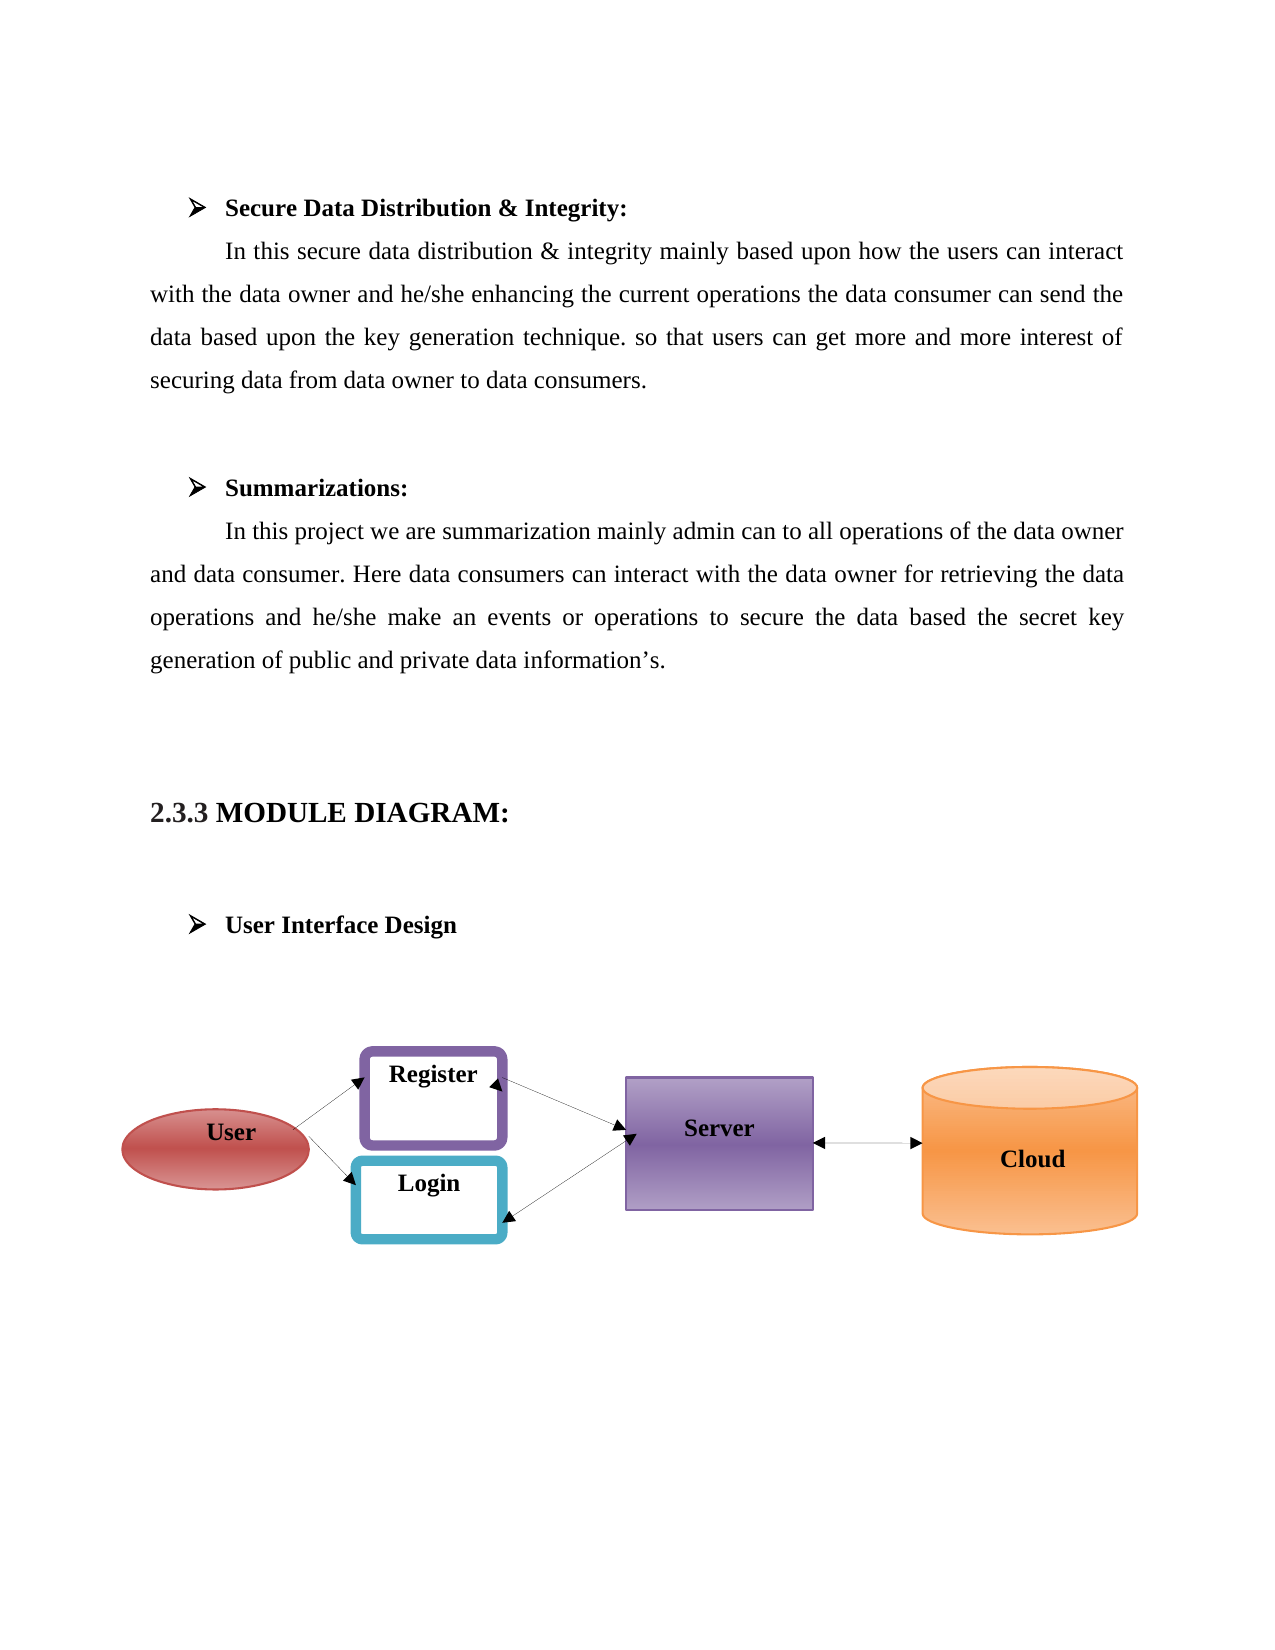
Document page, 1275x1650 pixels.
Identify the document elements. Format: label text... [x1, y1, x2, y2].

text In this project we are summarization mainly admin can to all operations of the data owner and data consumer. Here data consumers can interact with the data owner for retrieving the data operations and he/she make an events or operations to secure the data based the secret key generation of public and private data information’s. [150, 516, 1125, 674]
text In this secure data distribution & integrity mainly based upon how the users can interact with the data owner and he/she enhancing the current operations the data consumer can send the data based upon the key generation technique. so that users can get more and more interest of securing data from data owner to data consumers. [150, 236, 1125, 394]
list Secure Data Distribution & Integrity: [187, 193, 1125, 222]
text 2.3.3 MODULE DIAGRAM: [150, 795, 1125, 829]
list Summarizations: [187, 473, 1125, 501]
list User Interface Design [187, 910, 1125, 938]
